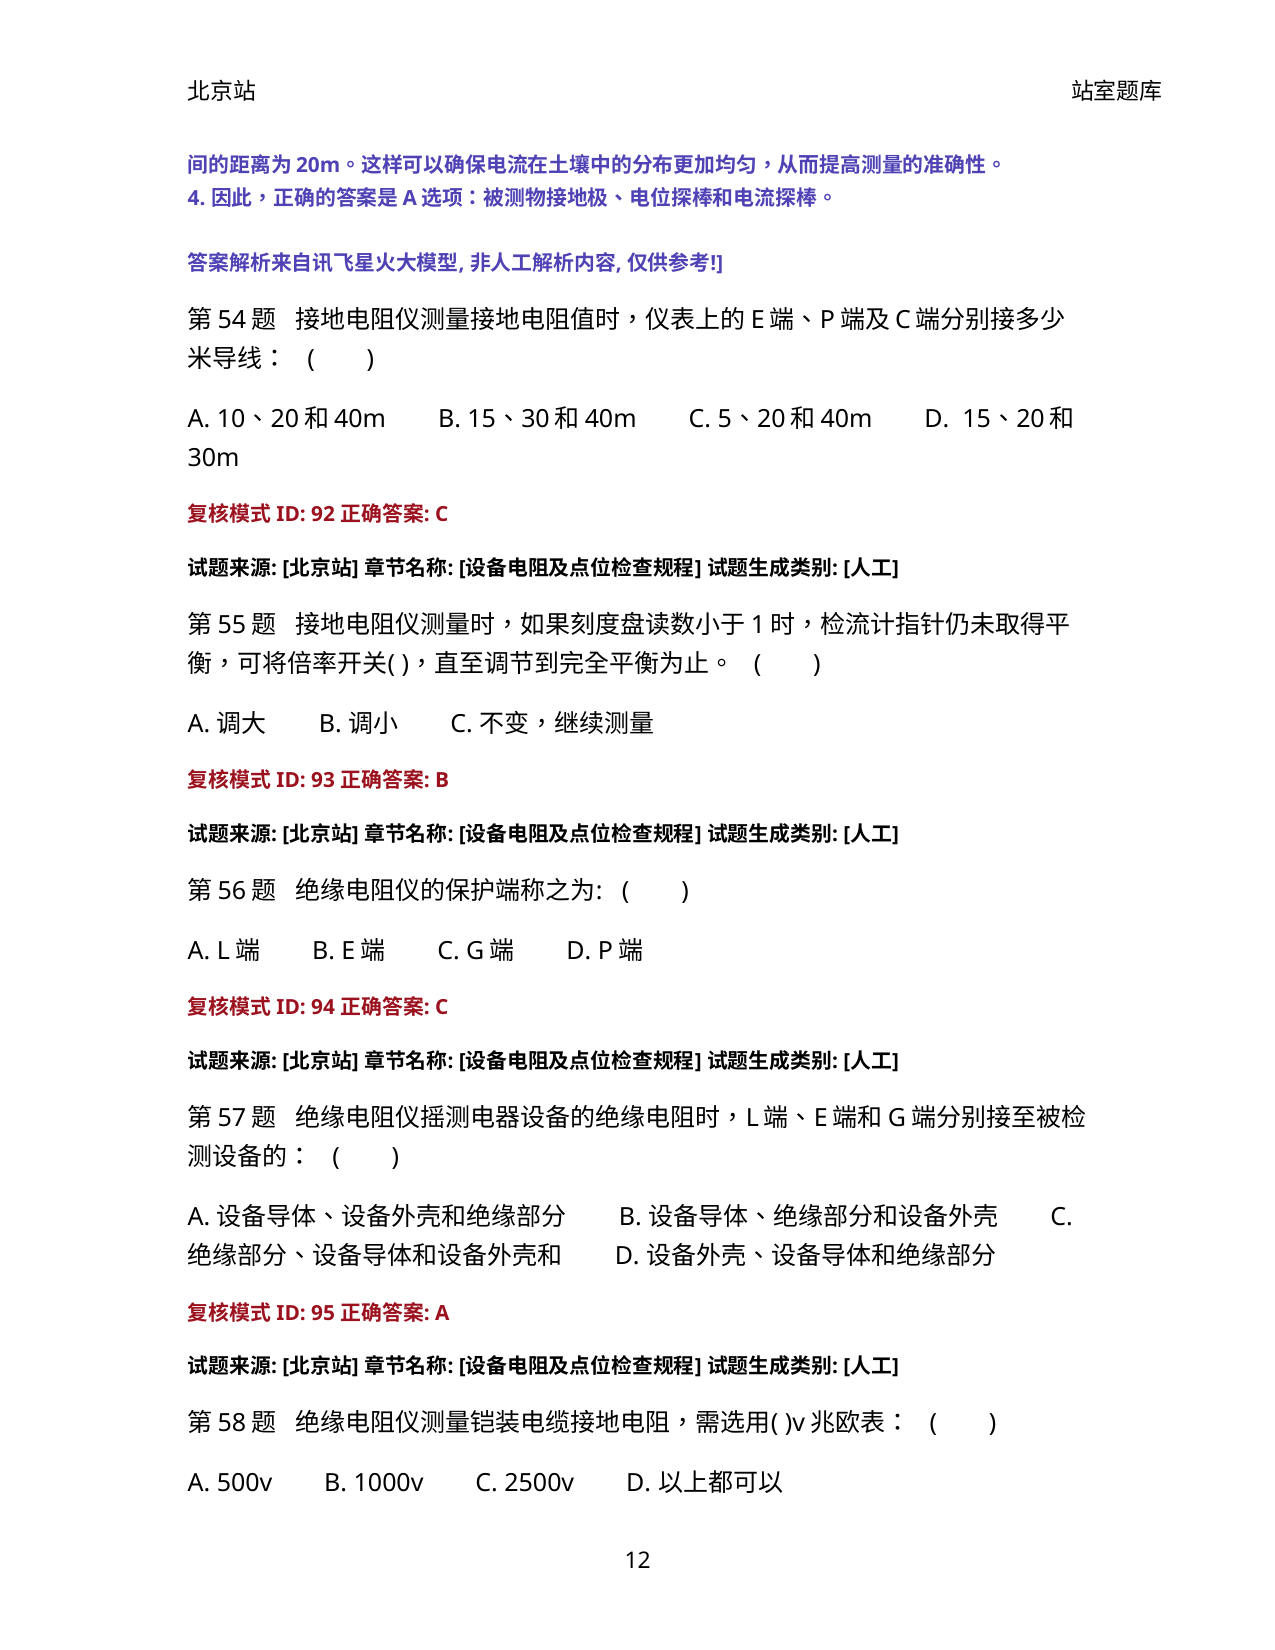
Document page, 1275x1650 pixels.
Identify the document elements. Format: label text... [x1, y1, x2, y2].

text 试题来源: [北京站] 章节名称: [设备电阻及点位检查规程] 试题生成类别: [人工] [187, 553, 1087, 581]
text 试题来源: [北京站] 章节名称: [设备电阻及点位检查规程] 试题生成类别: [人工] [187, 819, 1087, 847]
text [187, 150, 1087, 276]
text 第56题 绝缘电阻仪的保护端称之为: ( ) [187, 872, 1087, 907]
text A. 10、20和40m B. 15、30和40m C. 5、20和40m D. 15、20和30m [187, 400, 1087, 474]
text 试题来源: [北京站] 章节名称: [设备电阻及点位检查规程] 试题生成类别: [人工] [187, 1046, 1087, 1074]
text 第55题 接地电阻仪测量时，如果刻度盘读数小于1时，检流计指针仍未取得平衡，可将倍率开关( )，直至调节到完全平衡为止。 ( ) [187, 606, 1087, 680]
text 复核模式 ID: 94 正确答案: C [187, 992, 1087, 1021]
text 第54题 接地电阻仪测量接地电阻值时，仪表上的E端、P端及C端分别接多少米导线： ( ) [187, 301, 1087, 374]
text 复核模式 ID: 95 正确答案: A [187, 1298, 1087, 1326]
text A. 调大 B. 调小 C. 不变，继续测量 [187, 706, 1087, 740]
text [187, 1351, 1087, 1379]
text 复核模式 ID: 93 正确答案: B [187, 766, 1087, 794]
text A. L端 B. E端 C. G端 D. P端 [187, 932, 1087, 967]
text A. 500v B. 1000v C. 2500v D. 以上都可以 [187, 1464, 1087, 1499]
text A. 设备导体、设备外壳和绝缘部分 B. 设备导体、绝缘部分和设备外壳 C. 绝缘部分、设备导体和设备外壳和 D. 设备外壳、设备导体和绝缘部分 [187, 1198, 1087, 1272]
text 复核模式 ID: 92 正确答案: C [187, 499, 1087, 528]
text 第57题 绝缘电阻仪摇测电器设备的绝缘电阻时，L端、E端和G端分别接至被检测设备的： ( ) [187, 1099, 1087, 1173]
text 第58题 绝缘电阻仪测量铠装电缆接地电阻，需选用( )v兆欧表： ( ) [187, 1404, 1087, 1439]
